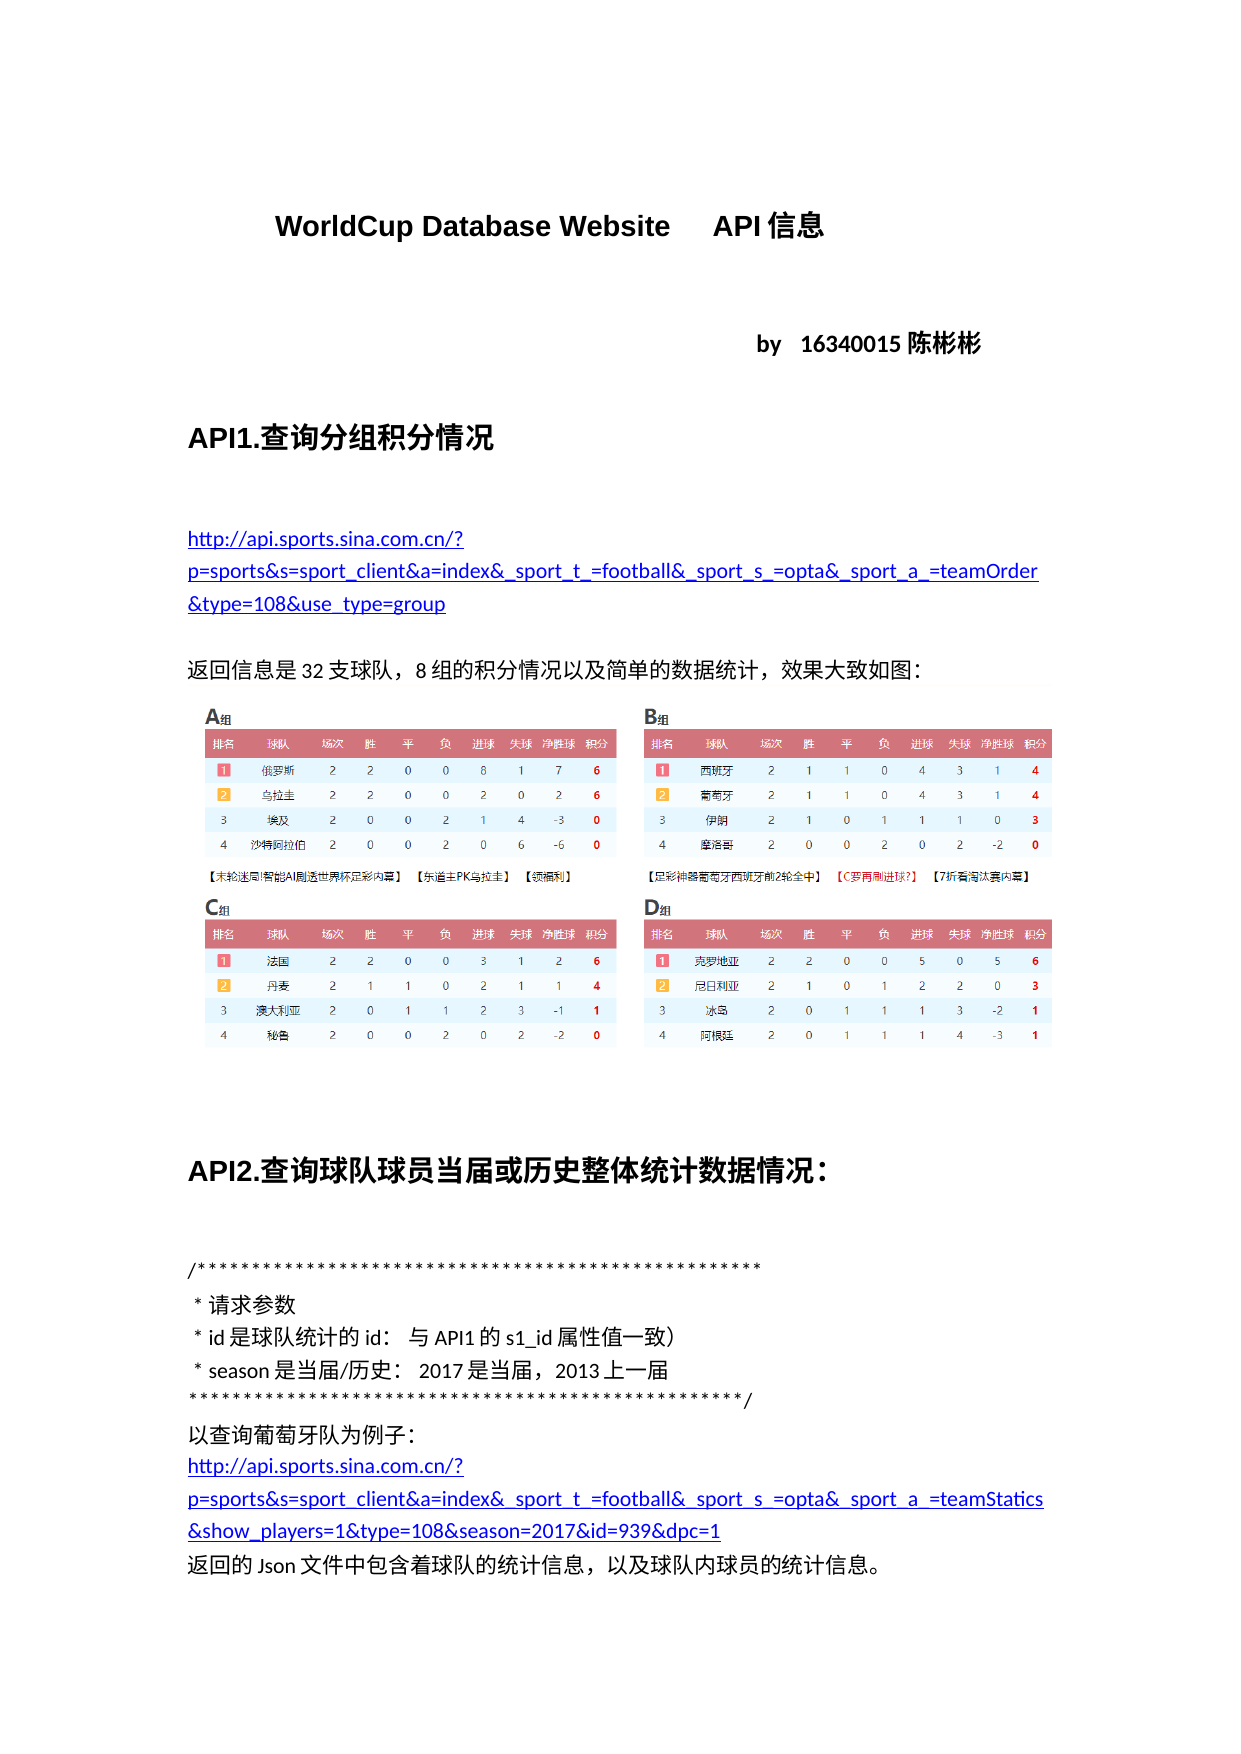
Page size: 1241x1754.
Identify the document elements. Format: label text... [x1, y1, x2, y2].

text 返回信息是32支球队，8组的积分情况以及简单的数据统计，效果大致如图： [187, 652, 1053, 685]
subtitle WorldCup Database Website API信息 [231, 191, 1053, 256]
subtitle API1.查询分组积分情况 [187, 404, 1053, 469]
text 以查询葡萄牙队为例子： [187, 1417, 1053, 1450]
picture [187, 684, 1052, 1061]
text http://api.sports.sina.com.cn/?p=sports&s=sport_client&a=index&_sport_t_=football&_sport_s_=opta&_sport_a_=teamStatics&show_players=1&type=108&season=2017&id=939&dpc=1 [187, 1450, 1053, 1547]
subtitle API2.查询球队球员当届或历史整体统计数据情况： [187, 1136, 1053, 1201]
text ***************************************************/ [187, 1385, 1053, 1417]
text * season是当届/历史： 2017是当届，2013上一届 [187, 1352, 1053, 1385]
text 返回的Json文件中包含着球队的统计信息，以及球队内球员的统计信息。 [187, 1547, 1053, 1580]
text * 请求参数 [187, 1287, 1053, 1320]
text http://api.sports.sina.com.cn/?p=sports&s=sport_client&a=index&_sport_t_=football&_sport_s_=opta&_sport_a_=teamOrder&type=108&use_type=group [187, 522, 1053, 620]
text /**************************************************** [187, 1255, 1053, 1287]
text * id是球队统计的id： 与API1的s1_id属性值一致） [187, 1320, 1053, 1352]
text by 16340015 陈彬彬 [712, 309, 1053, 374]
